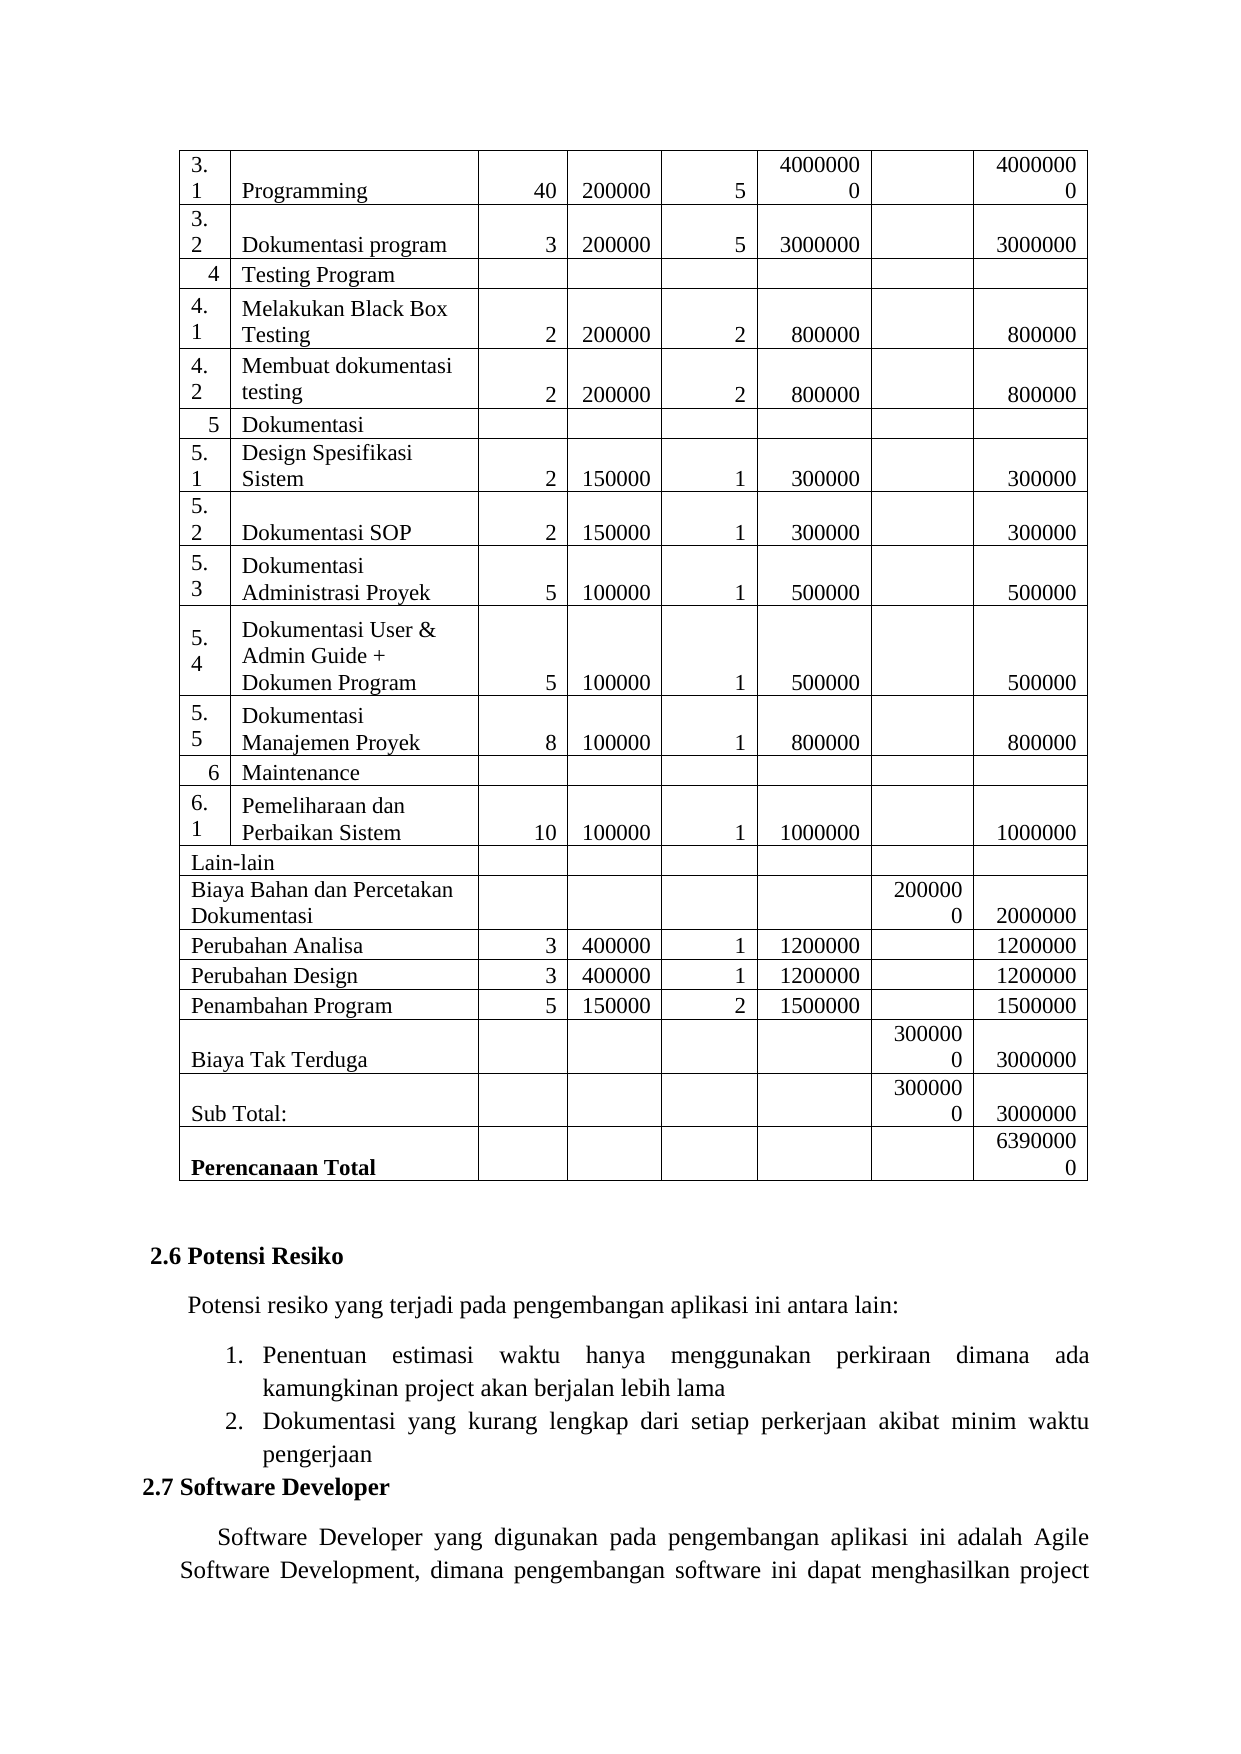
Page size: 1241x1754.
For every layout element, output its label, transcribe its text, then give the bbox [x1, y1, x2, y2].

table_cell Design Spesifikasi Sistem [231, 439, 478, 491]
table_cell [758, 1127, 871, 1180]
table_cell 200000 [568, 151, 661, 204]
table_cell [872, 786, 973, 845]
table_cell [568, 876, 661, 929]
table_cell 1 [662, 606, 757, 695]
table_cell 3.2 [180, 205, 230, 257]
table_cell 800000 [758, 696, 871, 755]
table_cell 4 [180, 259, 230, 287]
table_cell Perubahan Design [180, 960, 478, 989]
table_cell 150000 [568, 990, 661, 1019]
table_cell [662, 846, 757, 875]
table_cell [872, 930, 973, 959]
table_cell Perubahan Analisa [180, 930, 478, 959]
text Potensi resiko yang terjadi pada pengembangan aplikasi ini antara lain: [150, 1291, 1090, 1319]
text 2.6 Potensi Resiko [150, 1241, 1090, 1269]
table_cell 1000000 [974, 786, 1087, 845]
table_cell 300000 [758, 439, 871, 491]
table_cell [758, 876, 871, 929]
list Penentuan estimasi waktu hanya menggunakan perkiraan dimana ada kamungkinan project akan berjalan lebih lama [225, 1340, 1090, 1402]
table_cell 1 [662, 786, 757, 845]
table_cell [974, 259, 1087, 287]
table_cell 3 [479, 205, 567, 257]
table_cell Penambahan Program [180, 990, 478, 1019]
table_cell [872, 546, 973, 605]
table_cell [872, 151, 973, 204]
table_cell [479, 756, 567, 785]
table_cell 2 [662, 349, 757, 407]
table_cell [758, 846, 871, 875]
table_cell [479, 1020, 567, 1072]
table_cell Biaya Bahan dan Percetakan Dokumentasi [180, 876, 478, 929]
table_cell [479, 1074, 567, 1126]
table_cell [872, 756, 973, 785]
table_cell Programming [231, 151, 478, 204]
table_cell 400000 [568, 930, 661, 959]
table_cell 100000 [568, 546, 661, 605]
table_cell 2 [479, 349, 567, 407]
table_cell 4.1 [180, 289, 230, 347]
table_cell 3000000 [974, 1020, 1087, 1072]
table_cell 5.5 [180, 696, 230, 755]
table_cell 5 [662, 205, 757, 257]
table_cell 1 [662, 439, 757, 491]
table_cell 2 [479, 289, 567, 347]
table_cell Biaya Tak Terduga [180, 1020, 478, 1072]
table_cell [662, 409, 757, 437]
table_cell 200000 [568, 349, 661, 407]
table_cell [872, 1127, 973, 1180]
table_cell 8 [479, 696, 567, 755]
table_cell 800000 [974, 349, 1087, 407]
table_cell Sub Total: [180, 1074, 478, 1126]
table_cell 150000 [568, 492, 661, 545]
table_cell [662, 756, 757, 785]
table_cell Maintenance [231, 756, 478, 785]
table_cell [662, 259, 757, 287]
table_cell [758, 1074, 871, 1126]
table_cell 150000 [568, 439, 661, 491]
table_cell 5 [479, 990, 567, 1019]
table_cell 1200000 [974, 960, 1087, 989]
table_cell 400000 [568, 960, 661, 989]
table_cell 5 [662, 151, 757, 204]
table_cell 3000000 [758, 205, 871, 257]
table_cell 300000 [974, 492, 1087, 545]
table_cell [662, 1020, 757, 1072]
table_cell 5 [479, 546, 567, 605]
table_cell [758, 756, 871, 785]
table_cell 5.1 [180, 439, 230, 491]
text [179, 1522, 1090, 1584]
table_cell 5 [180, 409, 230, 437]
table_cell 800000 [974, 696, 1087, 755]
table_cell 3000000 [974, 1074, 1087, 1126]
table_cell 2 [479, 492, 567, 545]
table_cell [872, 409, 973, 437]
table_cell [568, 756, 661, 785]
table_cell 4.2 [180, 349, 230, 407]
table_cell [662, 1074, 757, 1126]
table_cell [568, 1127, 661, 1180]
table_cell Dokumentasi SOP [231, 492, 478, 545]
table_cell 40000000 [974, 151, 1087, 204]
table_cell 200000 [568, 289, 661, 347]
table_cell 100000 [568, 606, 661, 695]
table_cell 1200000 [758, 930, 871, 959]
table_cell 5 [479, 606, 567, 695]
table_cell 1 [662, 546, 757, 605]
table_cell 1000000 [758, 786, 871, 845]
list Software Developer [142, 1472, 1090, 1501]
table_cell [479, 846, 567, 875]
table_cell [568, 1020, 661, 1072]
table_cell Dokumentasi program [231, 205, 478, 257]
table_cell 6.1 [180, 786, 230, 845]
table_cell 300000 [758, 492, 871, 545]
table_cell Melakukan Black Box Testing [231, 289, 478, 347]
table_cell Membuat dokumentasi testing [231, 349, 478, 407]
table_cell 800000 [758, 289, 871, 347]
table_cell 100000 [568, 786, 661, 845]
table_cell Testing Program [231, 259, 478, 287]
table_cell [662, 1127, 757, 1180]
table_cell Perencanaan Total [180, 1127, 478, 1180]
table_cell [479, 876, 567, 929]
table_cell [872, 289, 973, 347]
table_cell [568, 1074, 661, 1126]
table_cell 300000 [974, 439, 1087, 491]
table_cell 1500000 [974, 990, 1087, 1019]
table_cell 2 [662, 289, 757, 347]
table_cell 3000000 [974, 205, 1087, 257]
table_cell [479, 1127, 567, 1180]
table_cell 3.1 [180, 151, 230, 204]
table_cell 1 [662, 960, 757, 989]
table_cell 500000 [974, 606, 1087, 695]
list Dokumentasi yang kurang lengkap dari setiap perkerjaan akibat minim waktu pengerjaan [225, 1406, 1090, 1468]
table_cell 3000000 [872, 1020, 973, 1072]
table_cell 800000 [758, 349, 871, 407]
table_cell [872, 349, 973, 407]
table_cell [479, 409, 567, 437]
table_cell Dokumentasi Administrasi Proyek [231, 546, 478, 605]
table_cell 2 [479, 439, 567, 491]
table_cell 2000000 [872, 876, 973, 929]
table_cell [872, 259, 973, 287]
table_cell [662, 876, 757, 929]
table_cell [872, 696, 973, 755]
table_cell [872, 492, 973, 545]
table_cell 5.4 [180, 606, 230, 695]
table_cell [872, 439, 973, 491]
table_cell 200000 [568, 205, 661, 257]
table_cell [974, 409, 1087, 437]
table_cell 10 [479, 786, 567, 845]
table_cell 800000 [974, 289, 1087, 347]
table_cell 1 [662, 492, 757, 545]
table_cell 2 [662, 990, 757, 1019]
table_cell [872, 960, 973, 989]
table_cell Dokumentasi User & Admin Guide + Dokumen Program [231, 606, 478, 695]
table_cell 5.3 [180, 546, 230, 605]
table_cell [568, 409, 661, 437]
table_cell [479, 259, 567, 287]
table_cell Dokumentasi [231, 409, 478, 437]
table_cell 1200000 [758, 960, 871, 989]
table_cell [872, 846, 973, 875]
table_cell [568, 259, 661, 287]
table_cell Dokumentasi Manajemen Proyek [231, 696, 478, 755]
table_cell [758, 1020, 871, 1072]
table_cell 1500000 [758, 990, 871, 1019]
table_cell 5.2 [180, 492, 230, 545]
table_cell 500000 [758, 606, 871, 695]
table_cell [872, 205, 973, 257]
table_cell [872, 606, 973, 695]
table_cell 3 [479, 960, 567, 989]
table_cell [872, 990, 973, 1019]
table_cell 40 [479, 151, 567, 204]
table_cell [758, 409, 871, 437]
table_cell 63900000 [974, 1127, 1087, 1180]
table_cell 3000000 [872, 1074, 973, 1126]
table_cell 100000 [568, 696, 661, 755]
table_cell 6 [180, 756, 230, 785]
table_cell Lain-lain [180, 846, 478, 875]
table_cell 1200000 [974, 930, 1087, 959]
table_cell [568, 846, 661, 875]
table_cell 500000 [974, 546, 1087, 605]
table_cell 1 [662, 696, 757, 755]
table_cell 2000000 [974, 876, 1087, 929]
table_cell 40000000 [758, 151, 871, 204]
table_cell Pemeliharaan dan Perbaikan Sistem [231, 786, 478, 845]
table_cell [974, 756, 1087, 785]
table_cell [974, 846, 1087, 875]
table_cell [758, 259, 871, 287]
table_cell 1 [662, 930, 757, 959]
table_cell 3 [479, 930, 567, 959]
table_cell 500000 [758, 546, 871, 605]
